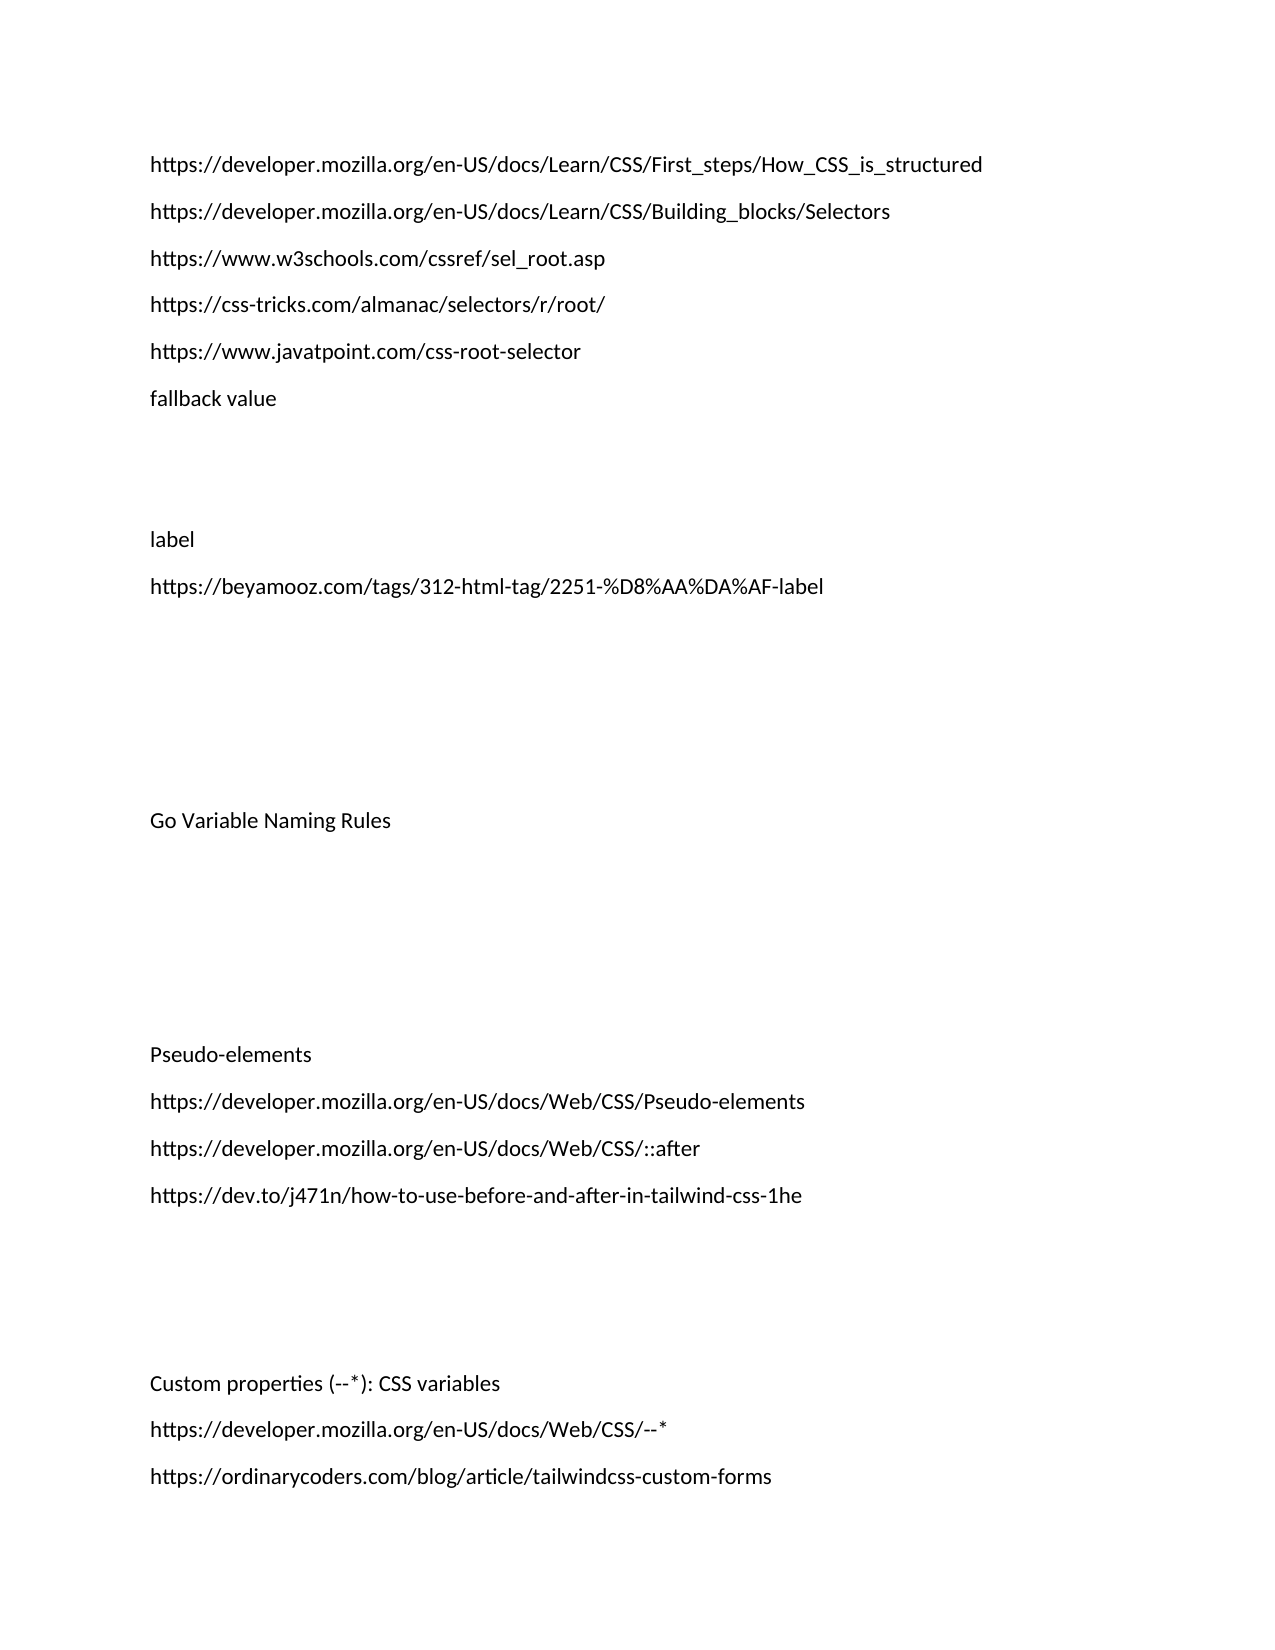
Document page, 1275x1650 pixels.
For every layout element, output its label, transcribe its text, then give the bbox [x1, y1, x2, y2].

text https://developer.mozilla.org/en-US/docs/Web/CSS/--* [150, 1416, 1125, 1444]
text https://dev.to/j471n/how-to-use-before-and-after-in-tailwind-css-1he [150, 1181, 1125, 1209]
text Pseudo-elements [150, 1041, 1125, 1069]
text https://www.javatpoint.com/css-root-selector [150, 337, 1125, 366]
text https://www.w3schools.com/cssref/sel_root.asp [150, 244, 1125, 272]
text fallback value [150, 384, 1125, 412]
text https://developer.mozilla.org/en-US/docs/Learn/CSS/First_steps/How_CSS_is_structured [150, 150, 1125, 178]
text Go Variable Naming Rules [150, 806, 1125, 834]
text https://developer.mozilla.org/en-US/docs/Learn/CSS/Building_blocks/Selectors [150, 197, 1125, 225]
text https://ordinarycoders.com/blog/article/tailwindcss-custom-forms [150, 1462, 1125, 1491]
text https://css-tricks.com/almanac/selectors/r/root/ [150, 291, 1125, 319]
text Custom properties (--*): CSS variables [150, 1369, 1125, 1397]
text label [150, 525, 1125, 553]
text https://beyamooz.com/tags/312-html-tag/2251-%D8%AA%DA%AF-label [150, 572, 1125, 600]
text https://developer.mozilla.org/en-US/docs/Web/CSS/Pseudo-elements [150, 1087, 1125, 1116]
text https://developer.mozilla.org/en-US/docs/Web/CSS/::after [150, 1134, 1125, 1162]
